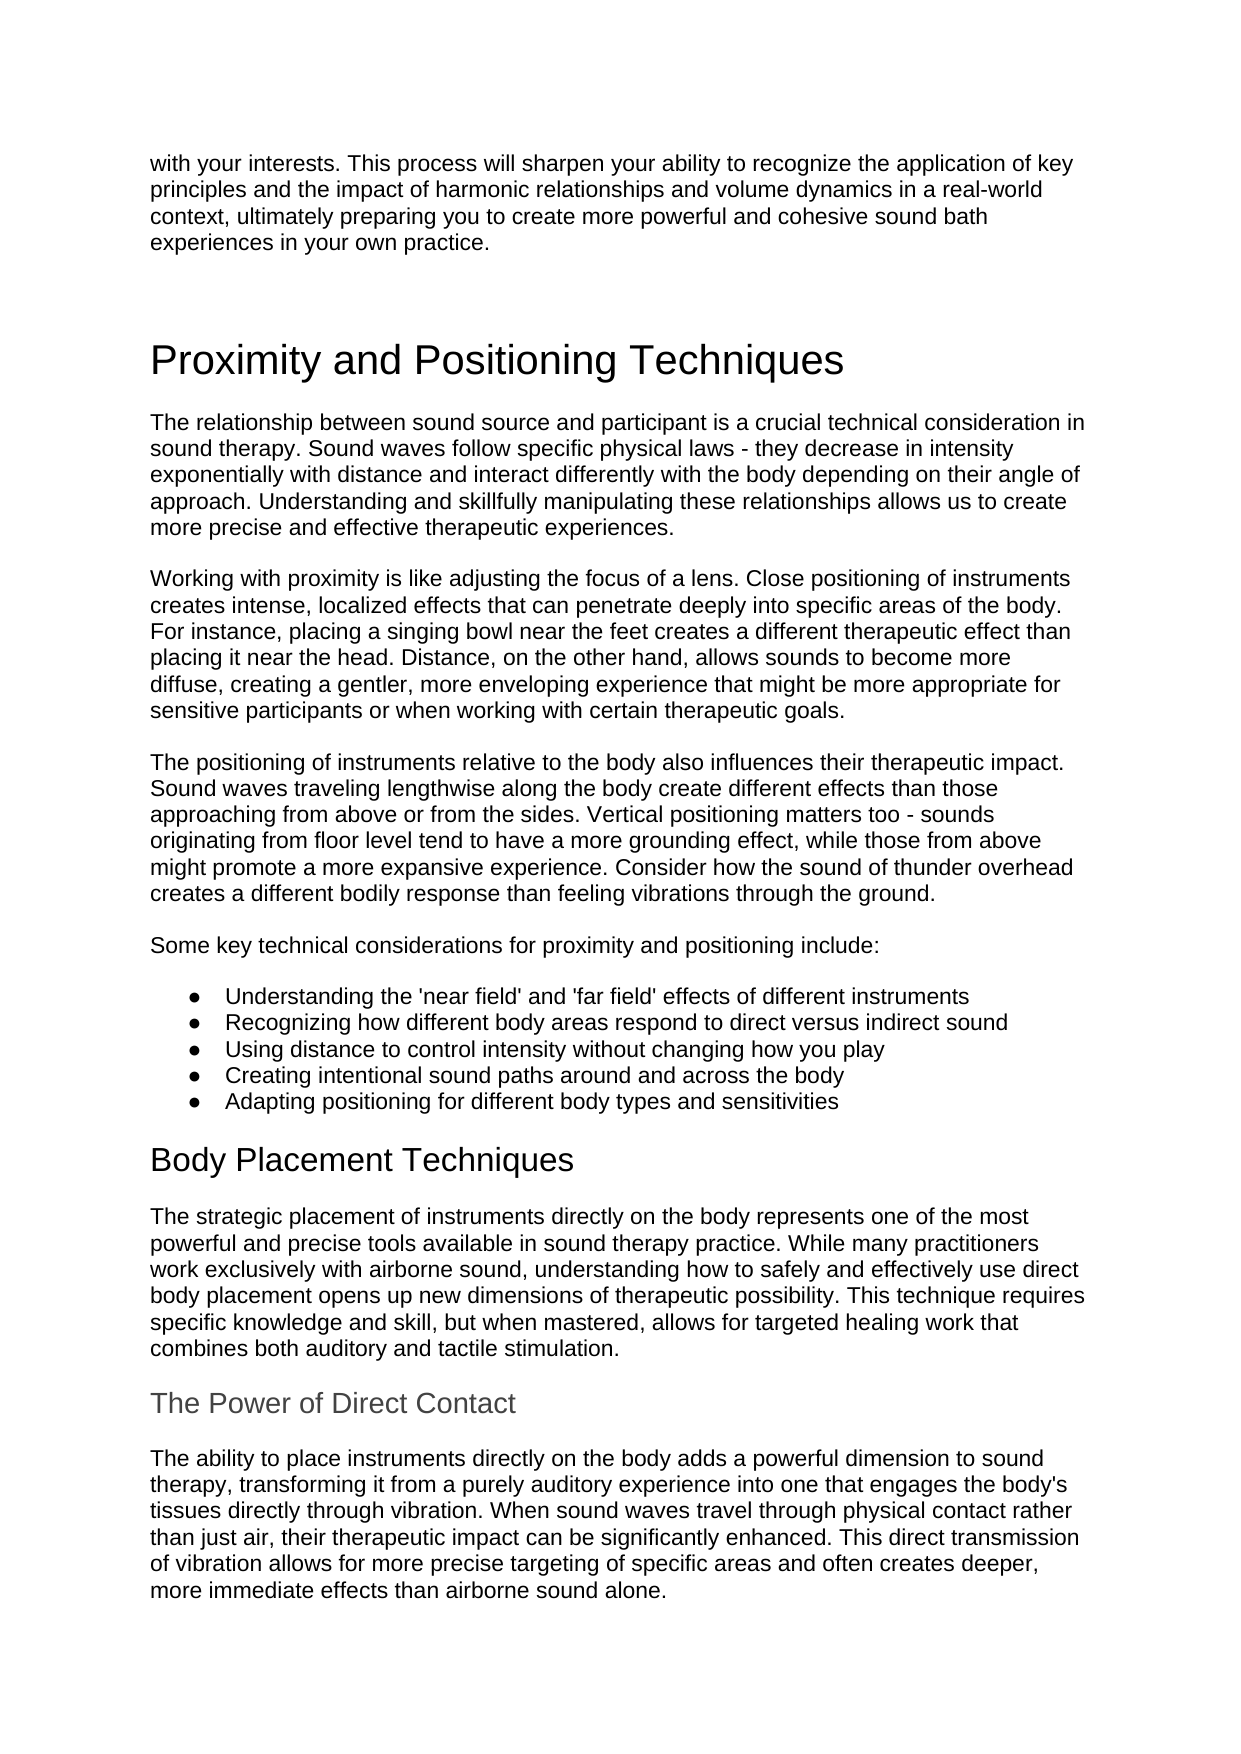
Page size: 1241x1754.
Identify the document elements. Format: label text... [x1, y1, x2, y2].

list Understanding the 'near field' and 'far field' effects of different instruments [187, 983, 1090, 1009]
text The strategic placement of instruments directly on the body represents one of the most powerful and precise tools available in sound therapy practice. While many practitioners work exclusively with airborne sound, understanding how to safely and effectively use direct body placement opens up new dimensions of therapeutic possibility. This technique requires specific knowledge and skill, but when mastered, allows for targeted healing work that combines both auditory and tactile stimulation. [150, 1203, 1090, 1361]
text The positioning of instruments relative to the body also influences their therapeutic impact. Sound waves traveling lengthwise along the body create different effects than those approaching from above or from the sides. Vertical positioning matters too - sounds originating from floor level tend to have a more grounding effect, while those from above might promote a more expansive experience. Consider how the sound of thunder overhead creates a different bodily response than feeling vibrations through the ground. [150, 748, 1090, 907]
subtitle Body Placement Techniques [150, 1140, 1090, 1178]
text The relationship between sound source and participant is a crucial technical consideration in sound therapy. Sound waves follow specific physical laws - they decrease in intensity exponentially with distance and interact differently with the body depending on their angle of approach. Understanding and skillfully manipulating these relationships allows us to create more precise and effective therapeutic experiences. [150, 408, 1090, 540]
list Recognizing how different body areas respond to direct versus indirect sound [187, 1009, 1090, 1036]
list Creating intentional sound paths around and across the body [187, 1062, 1090, 1088]
text The ability to place instruments directly on the body adds a powerful dimension to sound therapy, transforming it from a purely auditory experience into one that engages the body's tissues directly through vibration. When sound waves travel through physical contact rather than just air, their therapeutic impact can be significantly enhanced. This direct transmission of vibration allows for more precise targeting of specific areas and often creates deeper, more immediate effects than airborne sound alone. [150, 1445, 1090, 1603]
list Adapting positioning for different body types and sensitivities [187, 1088, 1090, 1115]
text Some key technical considerations for proximity and positioning include: [150, 932, 1090, 958]
list Using distance to control intensity without changing how you play [187, 1036, 1090, 1062]
text Working with proximity is like adjusting the focus of a lens. Close positioning of instruments creates intense, localized effects that can penetrate deeply into specific areas of the body. For instance, placing a singing bowl near the feet creates a different therapeutic effect than placing it near the head. Distance, on the other hand, allows sounds to become more diffuse, creating a gentler, more enveloping experience that might be more appropriate for sensitive participants or when working with certain therapeutic goals. [150, 565, 1090, 723]
subtitle The Power of Direct Contact [150, 1386, 1090, 1420]
subtitle Proximity and Positioning Techniques [150, 336, 1090, 383]
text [150, 150, 1090, 255]
